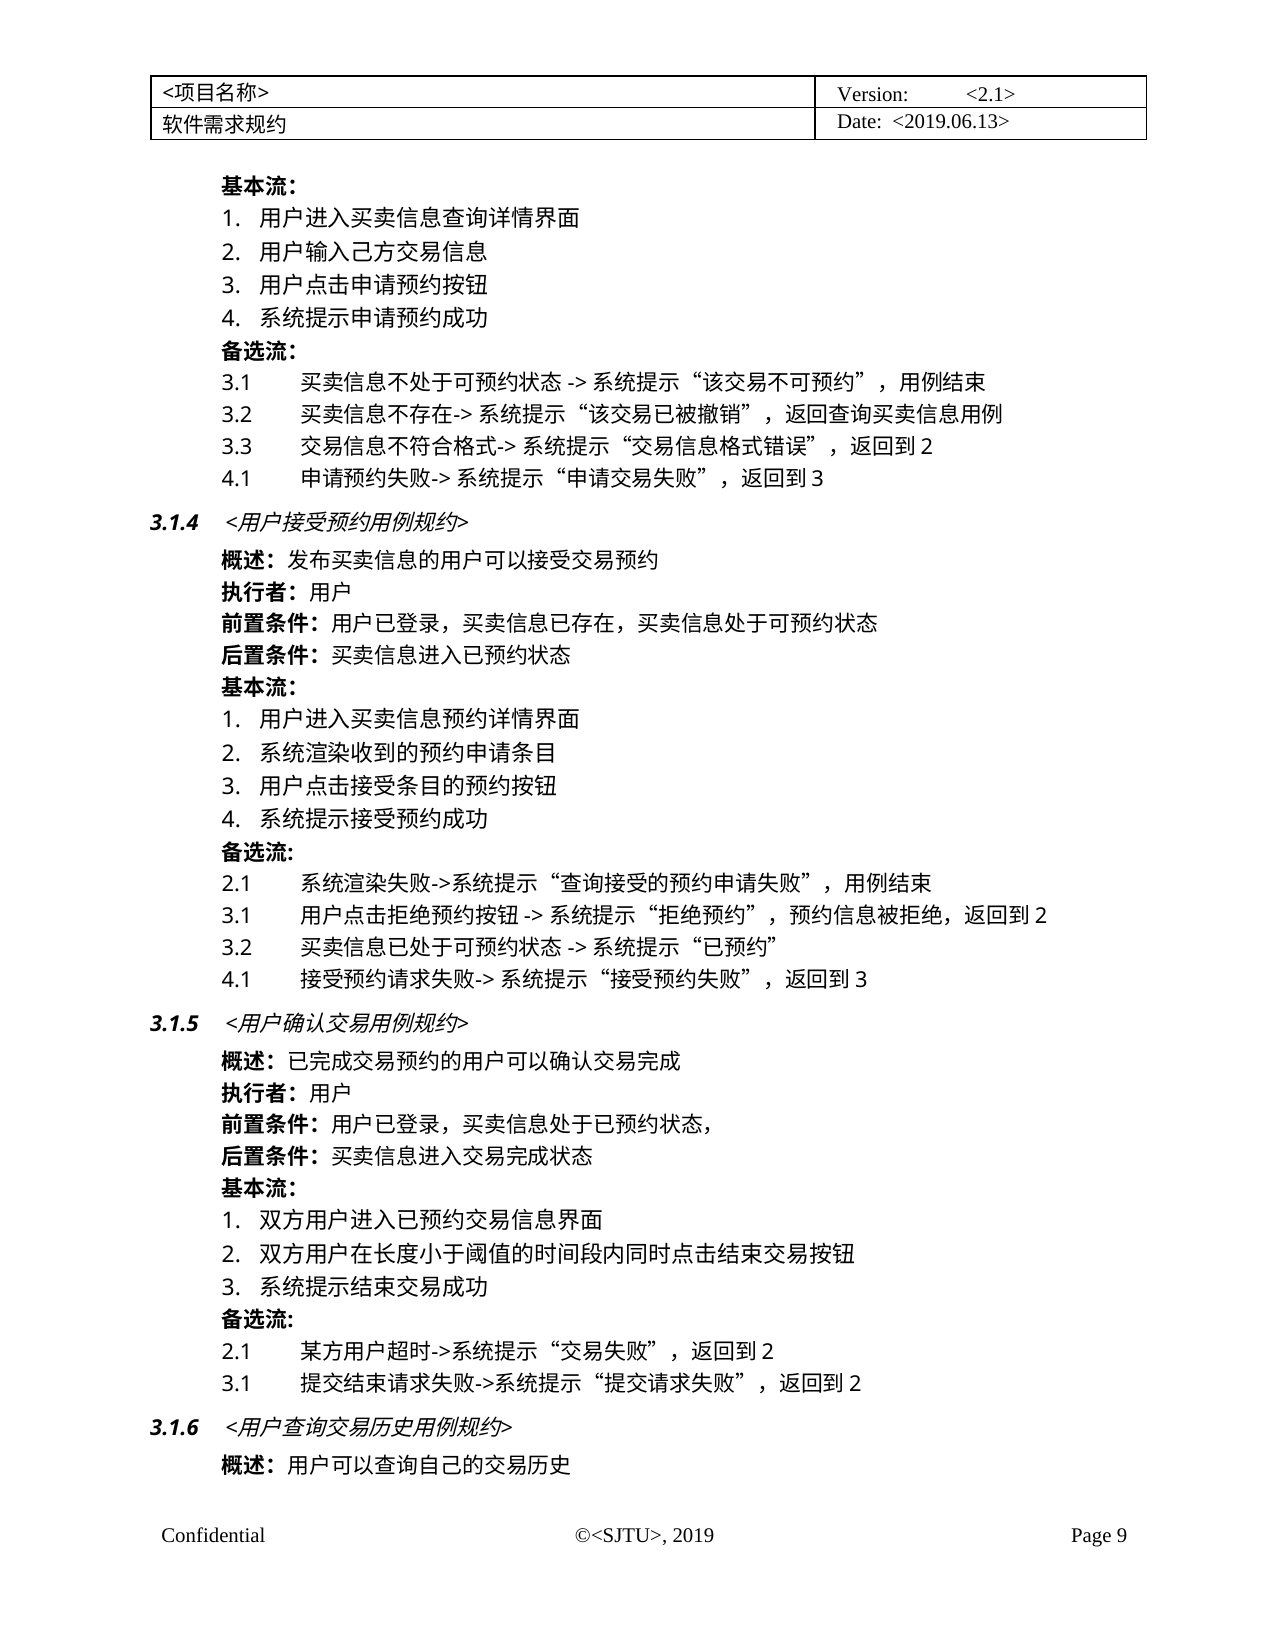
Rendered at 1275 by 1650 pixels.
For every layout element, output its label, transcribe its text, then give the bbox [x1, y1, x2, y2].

text 3.3 交易信息不符合格式-> 系统提示“交易信息格式错误”，返回到2 [221, 429, 1125, 461]
text 备选流: [221, 834, 1125, 866]
text 基本流： [221, 169, 1125, 200]
text 基本流： [221, 669, 1125, 701]
subtitle <用户确认交易用例规约> [150, 1006, 1125, 1038]
subtitle <用户查询交易历史用例规约> [150, 1410, 1125, 1442]
text 4.1 申请预约失败-> 系统提示“申请交易失败”，返回到3 [221, 461, 1125, 492]
list 用户进入买卖信息查询详情界面 [221, 200, 1125, 234]
text 前置条件：用户已登录，买卖信息已存在，买卖信息处于可预约状态 [221, 606, 1125, 638]
list 用户进入买卖信息预约详情界面 [221, 701, 1125, 734]
list 用户点击申请预约按钮 [221, 267, 1125, 300]
list 用户点击接受条目的预约按钮 [221, 768, 1125, 801]
text 备选流： [221, 334, 1125, 365]
list 系统提示结束交易成功 [221, 1269, 1125, 1302]
text 3.2 买卖信息不存在-> 系统提示“该交易已被撤销”，返回查询买卖信息用例 [221, 397, 1125, 429]
text 后置条件：买卖信息进入已预约状态 [221, 638, 1125, 669]
text 概述：用户可以查询自己的交易历史 [221, 1448, 1125, 1480]
text 概述：发布买卖信息的用户可以接受交易预约 [221, 543, 1125, 574]
text 3.1 买卖信息不处于可预约状态 -> 系统提示“该交易不可预约”，用例结束 [221, 365, 1125, 397]
text 2.1 系统渲染失败->系统提示“查询接受的预约申请失败”，用例结束 [221, 866, 1125, 898]
list 双方用户进入已预约交易信息界面 [221, 1202, 1125, 1236]
text 3.1 提交结束请求失败->系统提示“提交请求失败”，返回到2 [221, 1366, 1125, 1398]
text 2.1 某方用户超时->系统提示“交易失败”，返回到2 [221, 1334, 1125, 1366]
text 3.1 用户点击拒绝预约按钮 -> 系统提示“拒绝预约”，预约信息被拒绝，返回到2 [221, 898, 1125, 930]
list 系统提示申请预约成功 [221, 300, 1125, 334]
text 前置条件：用户已登录，买卖信息处于已预约状态， [221, 1107, 1125, 1139]
list 双方用户在长度小于阈值的时间段内同时点击结束交易按钮 [221, 1236, 1125, 1269]
text 后置条件：买卖信息进入交易完成状态 [221, 1139, 1125, 1171]
text 执行者：用户 [221, 574, 1125, 606]
text 概述：已完成交易预约的用户可以确认交易完成 [221, 1044, 1125, 1076]
text 执行者：用户 [221, 1076, 1125, 1107]
text 3.2 买卖信息已处于可预约状态 -> 系统提示“已预约” [221, 930, 1125, 962]
text 备选流: [221, 1302, 1125, 1334]
subtitle <用户接受预约用例规约> [150, 505, 1125, 537]
list 用户输入己方交易信息 [221, 234, 1125, 267]
text 4.1 接受预约请求失败-> 系统提示“接受预约失败”，返回到3 [221, 962, 1125, 993]
list 系统渲染收到的预约申请条目 [221, 734, 1125, 768]
list 系统提示接受预约成功 [221, 801, 1125, 834]
text 基本流： [221, 1171, 1125, 1202]
